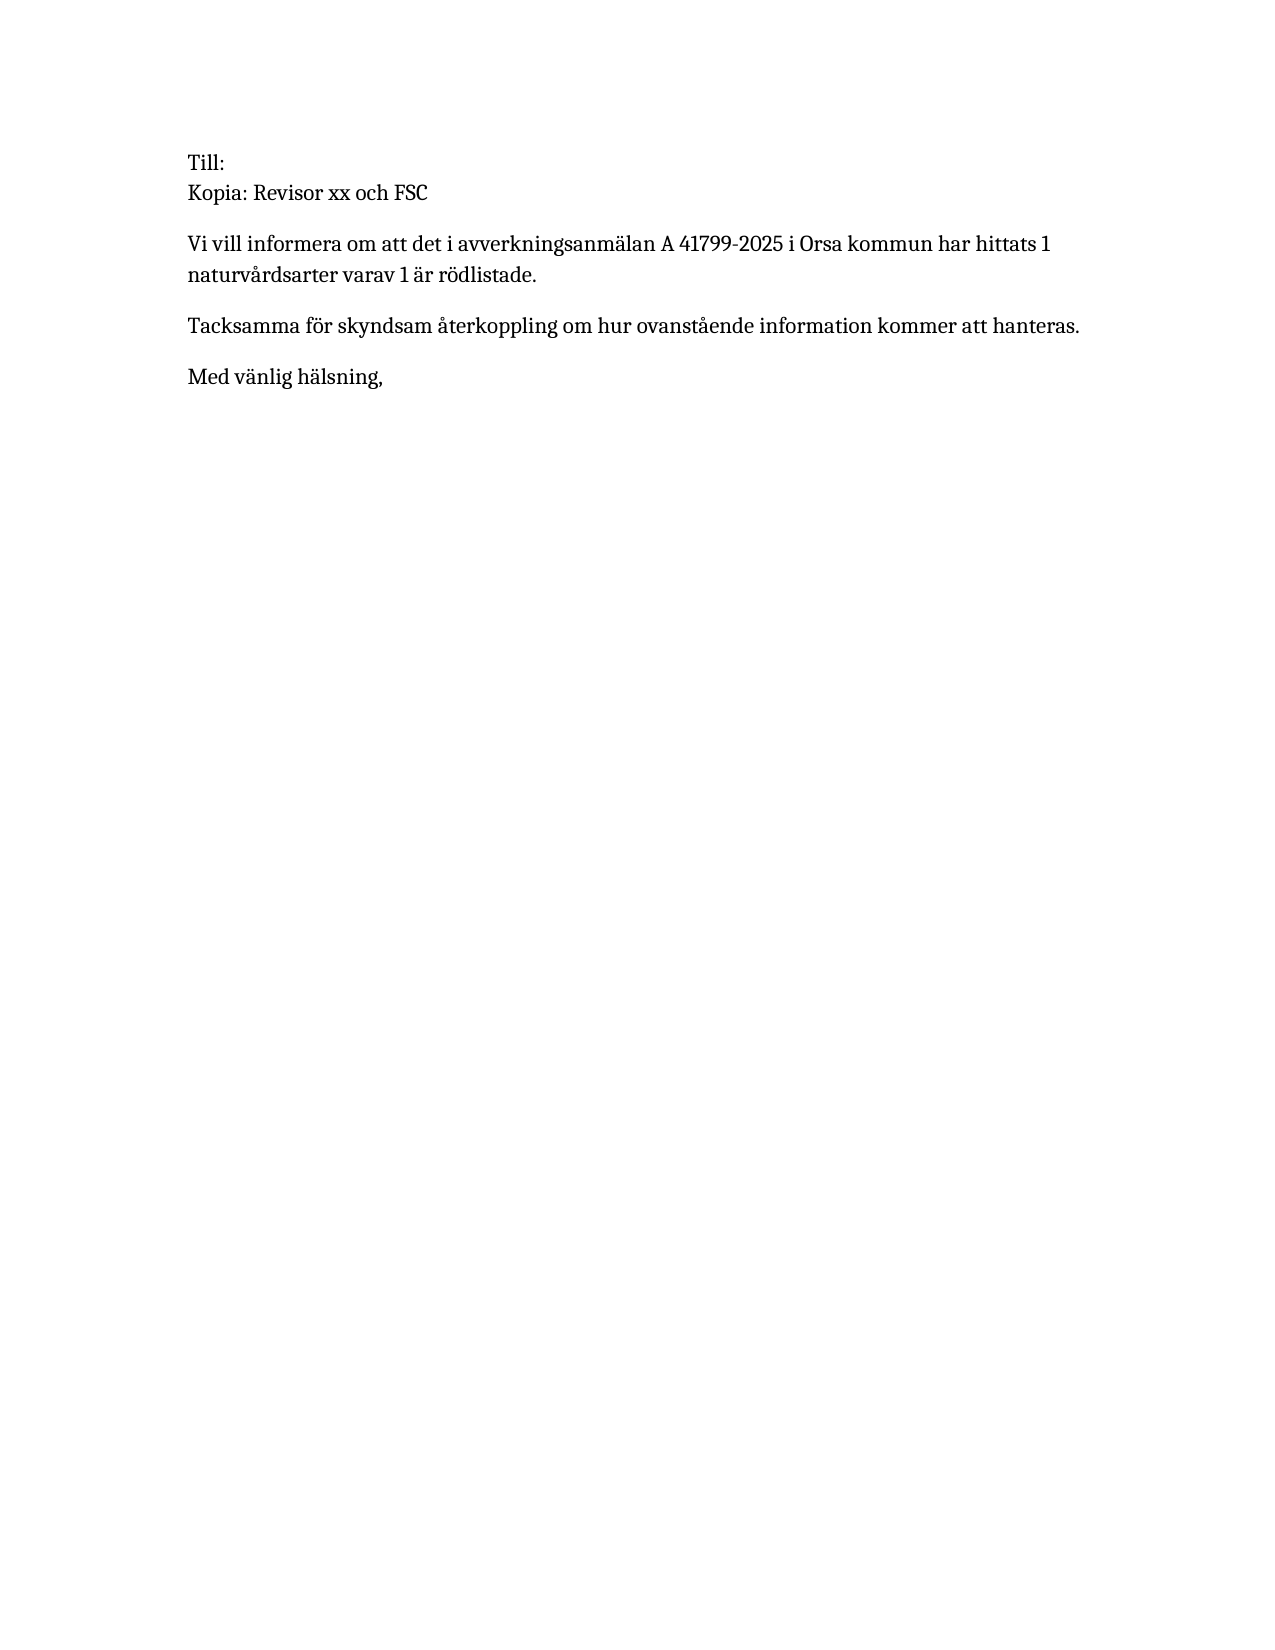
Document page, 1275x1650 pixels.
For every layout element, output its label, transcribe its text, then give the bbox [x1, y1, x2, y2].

text Till: Kopia: Revisor xx och FSC [187, 150, 1087, 207]
text Vi vill informera om att det i avverkningsanmälan A 41799-2025 i Orsa kommun har hittats 1 naturvårdsarter varav 1 är rödlistade. [187, 231, 1087, 288]
text Med vänlig hälsning, [187, 363, 1087, 420]
text Tacksamma för skyndsam återkoppling om hur ovanstående information kommer att hanteras. [187, 312, 1087, 339]
